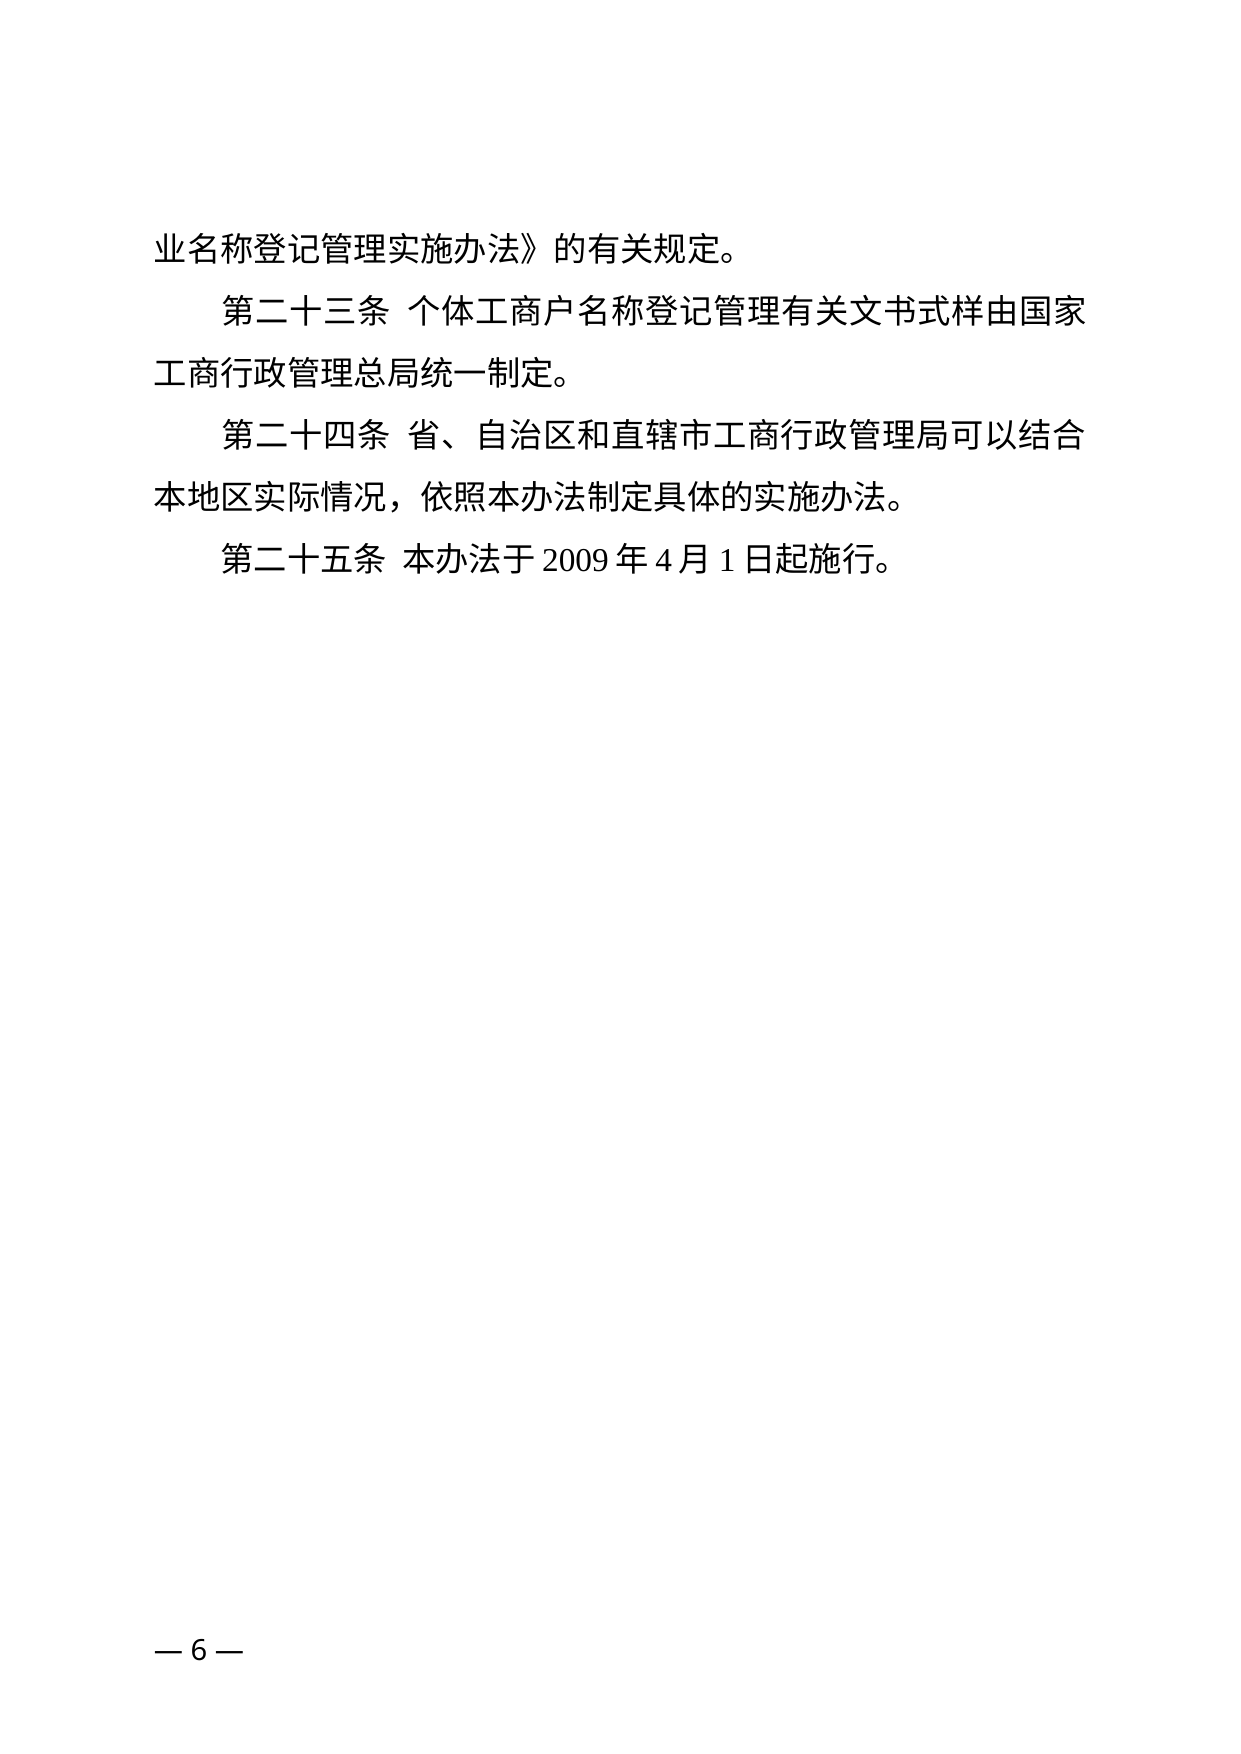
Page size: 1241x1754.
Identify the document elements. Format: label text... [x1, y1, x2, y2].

text 第二十三条 个体工商户名称登记管理有关文书式样由国家工商行政管理总局统一制定。 [153, 274, 1087, 398]
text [153, 212, 1087, 274]
text 第二十五条 本办法于2009年4月1日起施行。 [153, 522, 1087, 583]
text 第二十四条 省、自治区和直辖市工商行政管理局可以结合本地区实际情况，依照本办法制定具体的实施办法。 [153, 398, 1087, 522]
